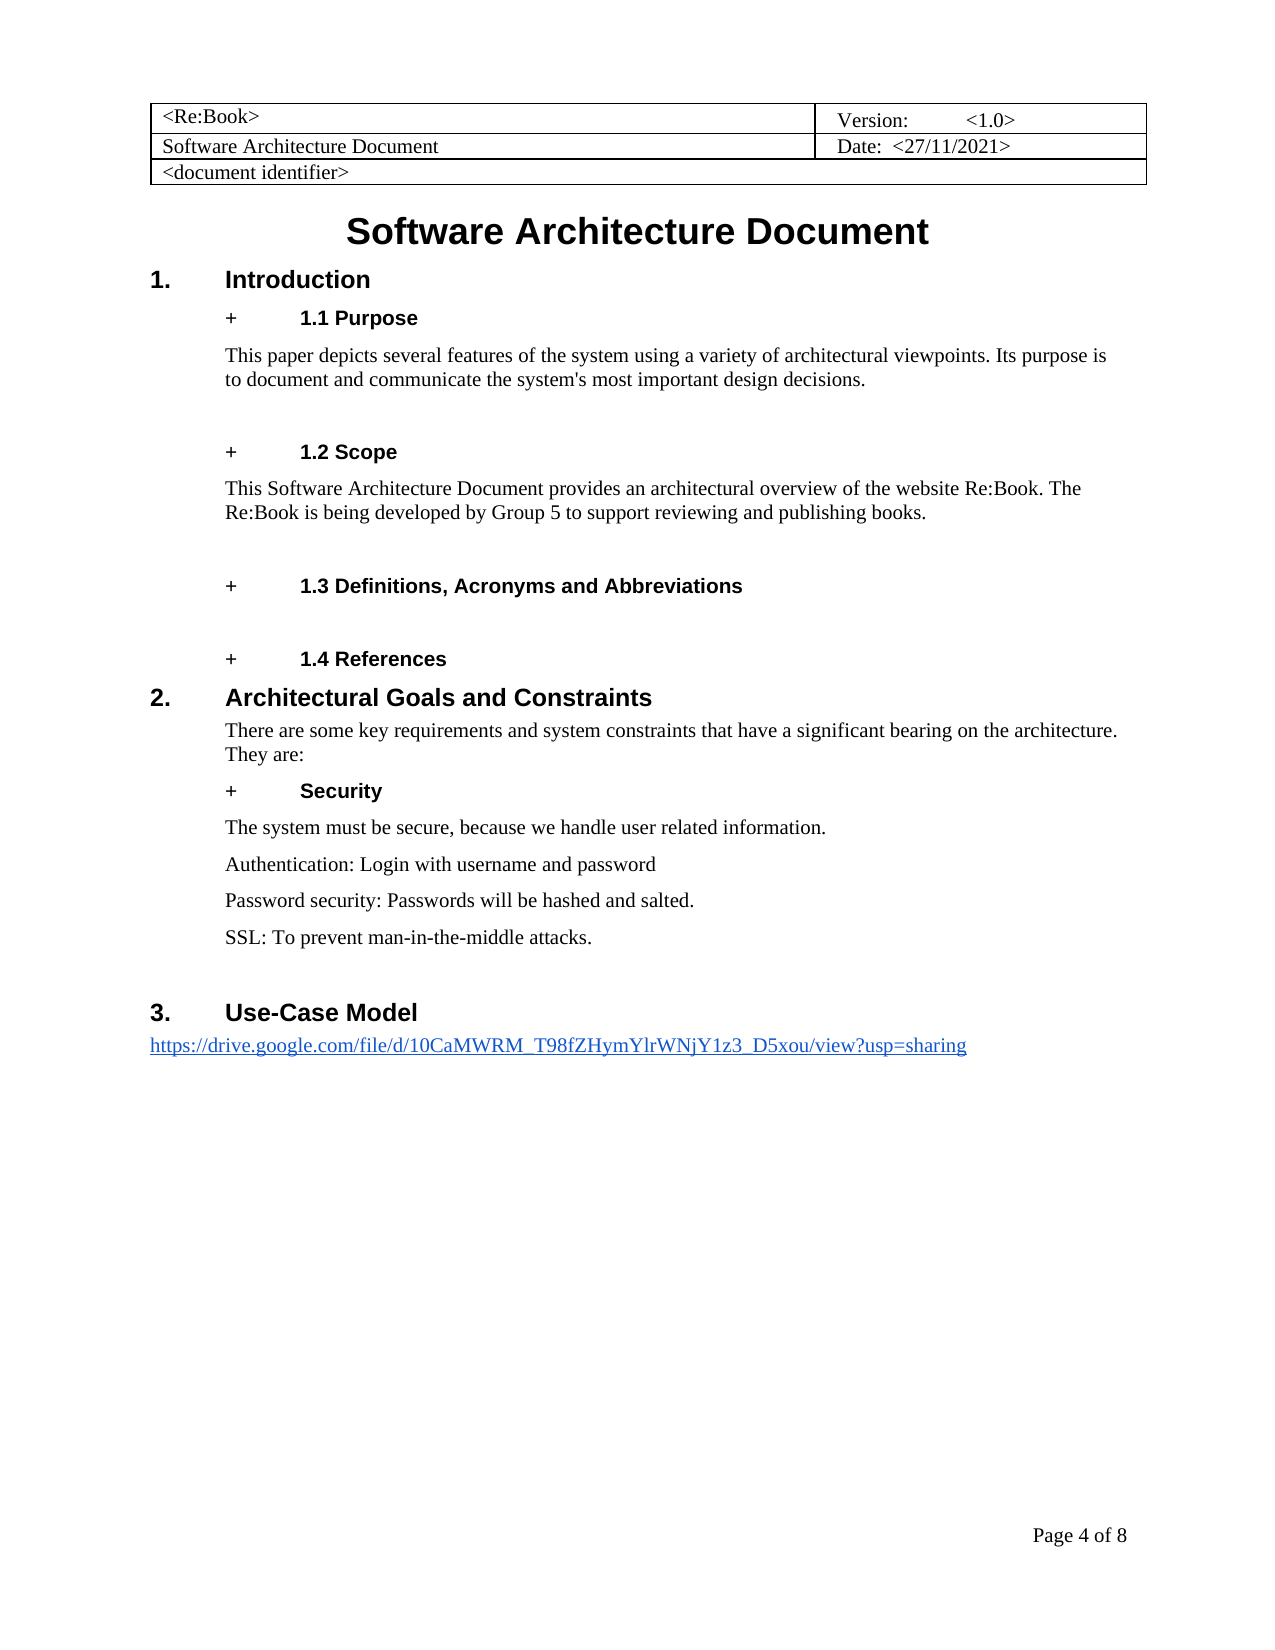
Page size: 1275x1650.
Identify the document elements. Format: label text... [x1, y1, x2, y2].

subtitle 1.4 References [225, 646, 1125, 670]
subtitle Security [225, 778, 1125, 802]
text There are some key requirements and system constraints that have a significant bearing on the architecture. They are: [225, 718, 1125, 766]
text SSL: To prevent man-in-the-middle attacks. [225, 925, 1125, 949]
subtitle 1.3 Definitions, Acronyms and Abbreviations [225, 573, 1125, 597]
text This Software Architecture Document provides an architectural overview of the website Re:Book. The Re:Book is being developed by Group 5 to support reviewing and publishing books. [225, 476, 1125, 524]
text This paper depicts several features of the system using a variety of architectural viewpoints. Its purpose is to document and communicate the system's most important design decisions. [225, 343, 1125, 391]
subtitle 1.1 Purpose [225, 306, 1125, 330]
subtitle 1.2 Scope [225, 440, 1125, 464]
subtitle Architectural Goals and Constraints [150, 683, 1125, 712]
text Password security: Passwords will be hashed and salted. [225, 888, 1125, 912]
subtitle Use-Case Model [150, 998, 1125, 1027]
subtitle Introduction [150, 265, 1125, 294]
text Authentication: Login with username and password [225, 852, 1125, 876]
text https://drive.google.com/file/d/10CaMWRM_T98fZHymYlrWNjY1z3_D5xou/view?usp=sharing [150, 1033, 1125, 1057]
title Software Architecture Document [150, 209, 1125, 252]
text The system must be secure, because we handle user related information. [225, 815, 1125, 839]
